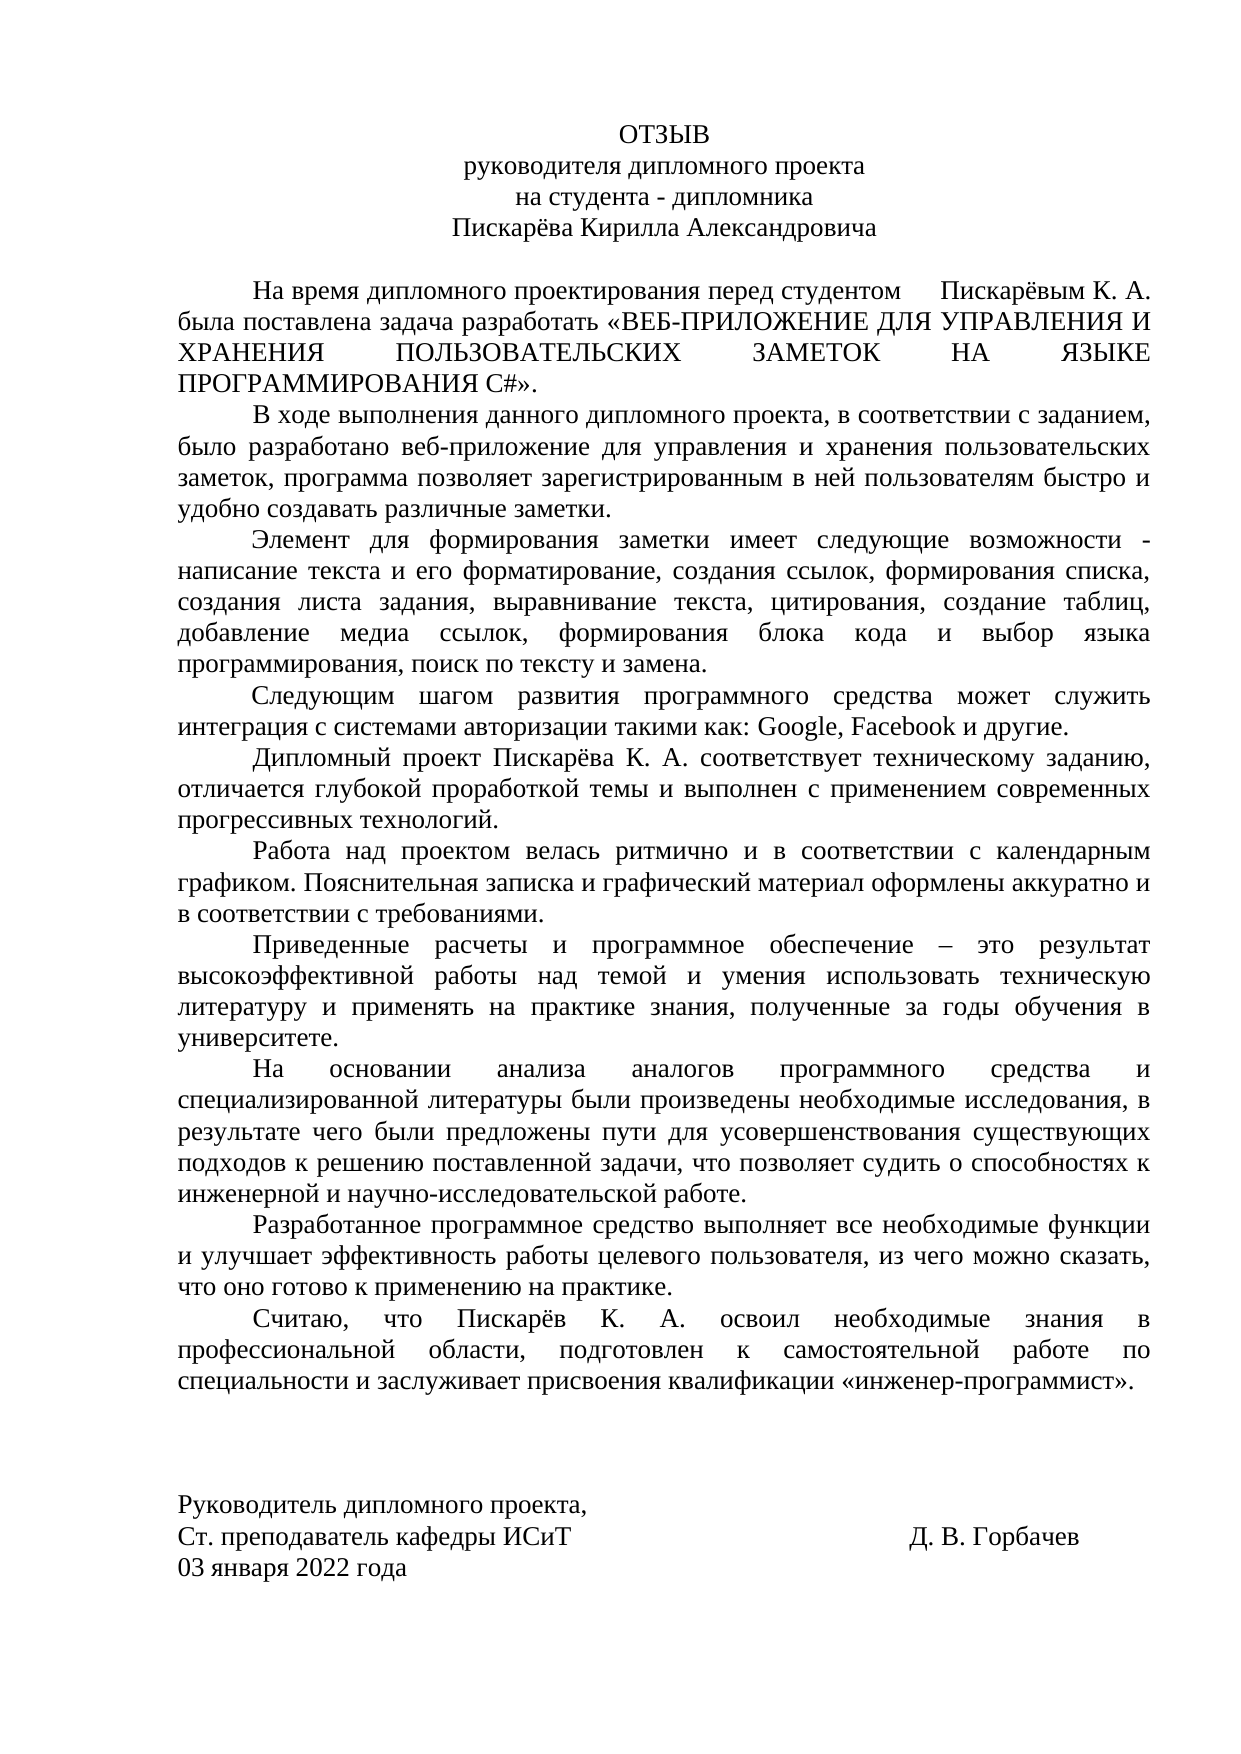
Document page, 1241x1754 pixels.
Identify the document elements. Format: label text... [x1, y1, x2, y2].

text Руководитель дипломного проекта, [177, 1488, 1152, 1520]
text Приведенные расчеты и программное обеспечение – это результат высокоэффективной работы над темой и умения использовать техническую литературу и применять на практике знания, полученные за годы обучения в университете. [177, 928, 1152, 1052]
text 03 января 2022 года [177, 1551, 1152, 1582]
text Дипломный проект Пискарёва К. А. соответствует техническому заданию, отличается глубокой проработкой темы и выполнен с применением современных прогрессивных технологий. [177, 741, 1152, 834]
text Разработанное программное средство выполняет все необходимые функции и улучшает эффективность работы целевого пользователя, из чего можно сказать, что оно готово к применению на практике. [177, 1208, 1152, 1302]
text Ст. преподаватель кафедры ИСиТ Д. В. Горбачев [177, 1520, 1152, 1551]
text Считаю, что Пискарёв К. А. освоил необходимые знания в профессиональной области, подготовлен к самостоятельной работе по специальности и заслуживает присвоения квалификации «инженер-программист». [177, 1302, 1152, 1395]
text Пискарёва Кирилла Александровича [177, 212, 1152, 243]
text На время дипломного проектирования перед студентом Пискарёвым К. А. была поставлена задача разработать «ВЕБ-ПРИЛОЖЕНИЕ ДЛЯ УПРАВЛЕНИЯ И ХРАНЕНИЯ ПОЛЬЗОВАТЕЛЬСКИХ ЗАМЕТОК НА ЯЗЫКЕ ПРОГРАММИРОВАНИЯ C#». [177, 274, 1152, 398]
text на студента - дипломника [177, 180, 1152, 212]
text ОТЗЫВ [177, 118, 1152, 149]
text руководителя дипломного проекта [177, 149, 1152, 180]
text Работа над проектом велась ритмично и в соответствии с календарным графиком. Пояснительная записка и графический материал оформлены аккуратно и в соответствии с требованиями. [177, 834, 1152, 928]
text В ходе выполнения данного дипломного проекта, в соответствии с заданием, было разработано веб-приложение для управления и хранения пользовательских заметок, программа позволяет зарегистрированным в ней пользователям быстро и удобно создавать различные заметки. [177, 398, 1152, 523]
text Следующим шагом развития программного средства может служить интеграция с системами авторизации такими как: Google, Facebook и другие. [177, 679, 1152, 741]
text Элемент для формирования заметки имеет следующие возможности - написание текста и его форматирование, создания ссылок, формирования списка, создания листа задания, выравнивание текста, цитирования, создание таблиц, добавление медиа ссылок, формирования блока кода и выбор языка программирования, поиск по тексту и замена. [177, 523, 1152, 679]
text На основании анализа аналогов программного средства и специализированной литературы были произведены необходимые исследования, в результате чего были предложены пути для усовершенствования существующих подходов к решению поставленной задачи, что позволяет судить о способностях к инженерной и научно-исследовательской работе. [177, 1052, 1152, 1208]
